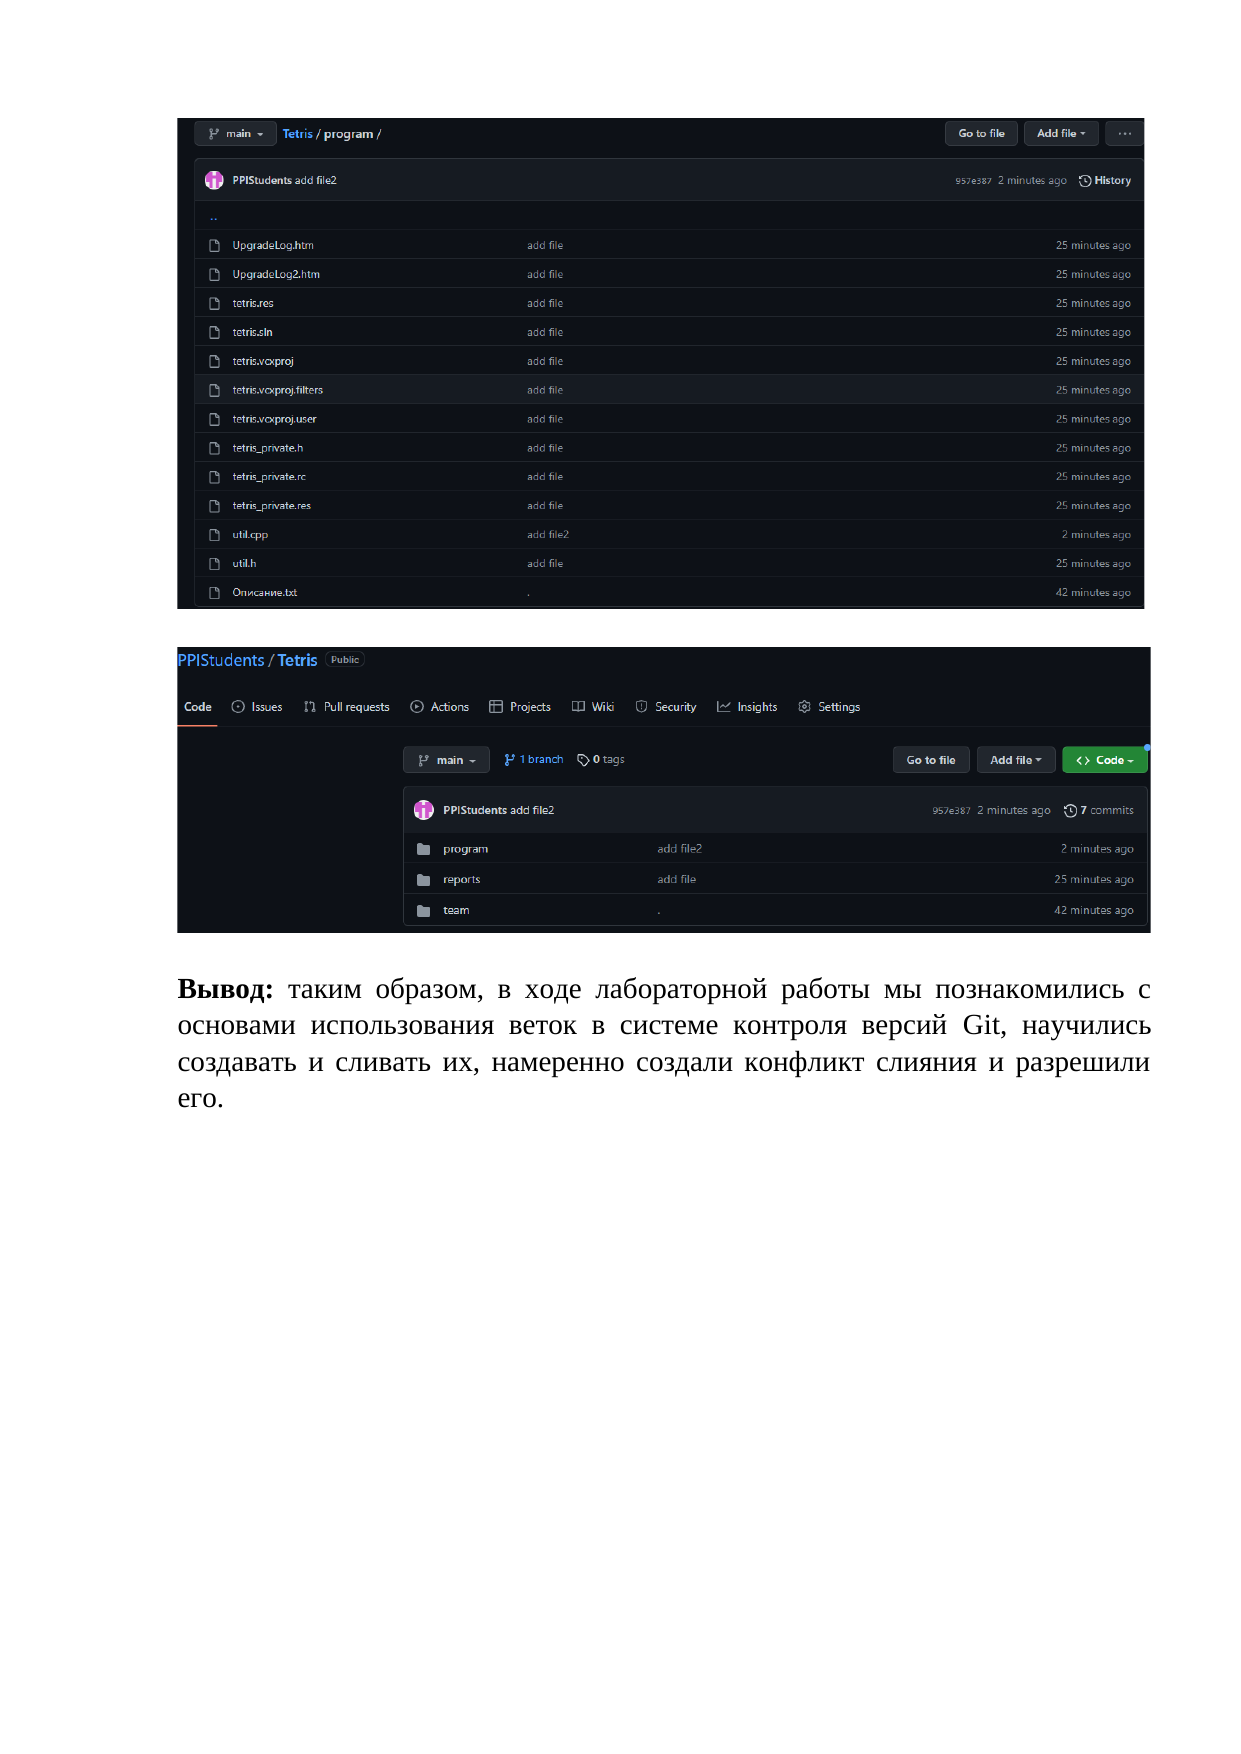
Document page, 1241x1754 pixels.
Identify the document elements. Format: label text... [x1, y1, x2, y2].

picture [177, 647, 1151, 933]
picture [177, 118, 1145, 609]
list Вывод: таким образом, в ходе лабораторной работы мы познакомились с основами использования веток в системе контроля версий Git, научились создавать и сливать их, намеренно создали конфликт слияния и разрешили его. [177, 971, 1152, 1113]
